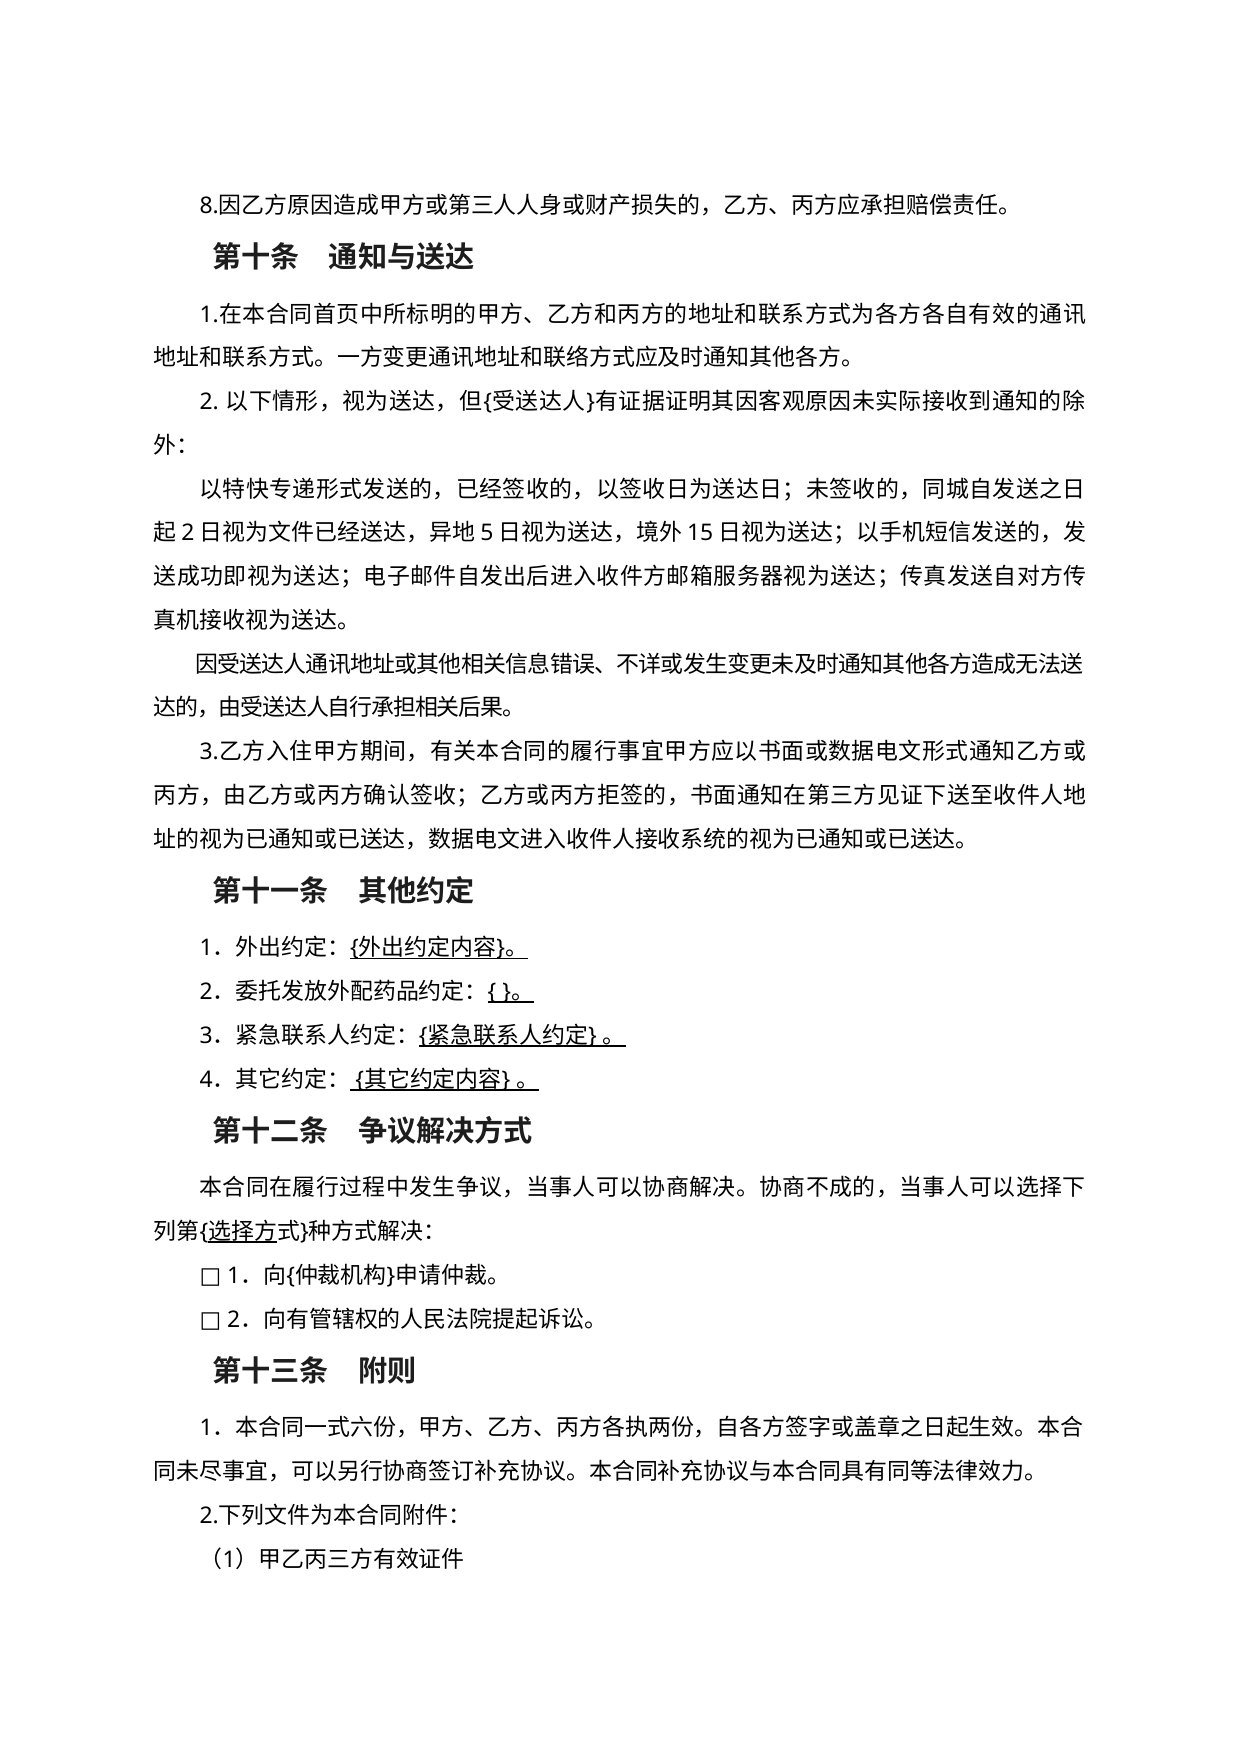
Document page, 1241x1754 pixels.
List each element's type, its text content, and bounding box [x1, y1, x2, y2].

text 2. 以下情形，视为送达，但{受送达人}有证据证明其因客观原因未实际接收到通知的除外： [153, 374, 1087, 462]
text 1．外出约定：{外出约定内容}。 [153, 921, 1087, 964]
text 1.在本合同首页中所标明的甲方、乙方和丙方的地址和联系方式为各方各自有效的通讯地址和联系方式。一方变更通讯地址和联络方式应及时通知其他各方。 [153, 287, 1087, 374]
text 2．委托发放外配药品约定：{ }。 [153, 964, 1087, 1008]
text 8.因乙方原因造成甲方或第三人人身或财产损失的，乙方、丙方应承担赔偿责任。 [153, 178, 1087, 222]
list 第十条 通知与送达 [153, 222, 1087, 287]
list 第十三条 附则 [153, 1336, 1087, 1401]
text □ 1．向{仲裁机构}申请仲裁。 [153, 1248, 1087, 1292]
text 本合同在履行过程中发生争议，当事人可以协商解决。协商不成的，当事人可以选择下列第{选择方式}种方式解决： [153, 1161, 1087, 1248]
list 第十一条 其他约定 [153, 856, 1087, 921]
text 以特快专递形式发送的，已经签收的，以签收日为送达日；未签收的，同城自发送之日起2日视为文件已经送达，异地5日视为送达，境外15日视为送达；以手机短信发送的，发送成功即视为送达；电子邮件自发出后进入收件方邮箱服务器视为送达；传真发送自对方传真机接收视为送达。 [153, 462, 1087, 637]
text 3.乙方入住甲方期间，有关本合同的履行事宜甲方应以书面或数据电文形式通知乙方或丙方，由乙方或丙方确认签收；乙方或丙方拒签的，书面通知在第三方见证下送至收件人地址的视为已通知或已送达，数据电文进入收件人接收系统的视为已通知或已送达。 [153, 724, 1087, 856]
list 第十二条 争议解决方式 [153, 1096, 1087, 1161]
text 2.下列文件为本合同附件： [153, 1488, 1087, 1532]
text （1）甲乙丙三方有效证件 [153, 1532, 1087, 1576]
text 1．本合同一式六份，甲方、乙方、丙方各执两份，自各方签字或盖章之日起生效。本合同未尽事宜，可以另行协商签订补充协议。本合同补充协议与本合同具有同等法律效力。 [153, 1401, 1087, 1488]
text 3．紧急联系人约定：{紧急联系人约定} 。 [153, 1008, 1087, 1052]
text 4．其它约定： {其它约定内容} 。 [153, 1052, 1087, 1096]
text □ 2．向有管辖权的人民法院提起诉讼。 [153, 1292, 1087, 1336]
text 因受送达人通讯地址或其他相关信息错误、不详或发生变更未及时通知其他各方造成无法送达的，由受送达人自行承担相关后果。 [153, 637, 1087, 724]
